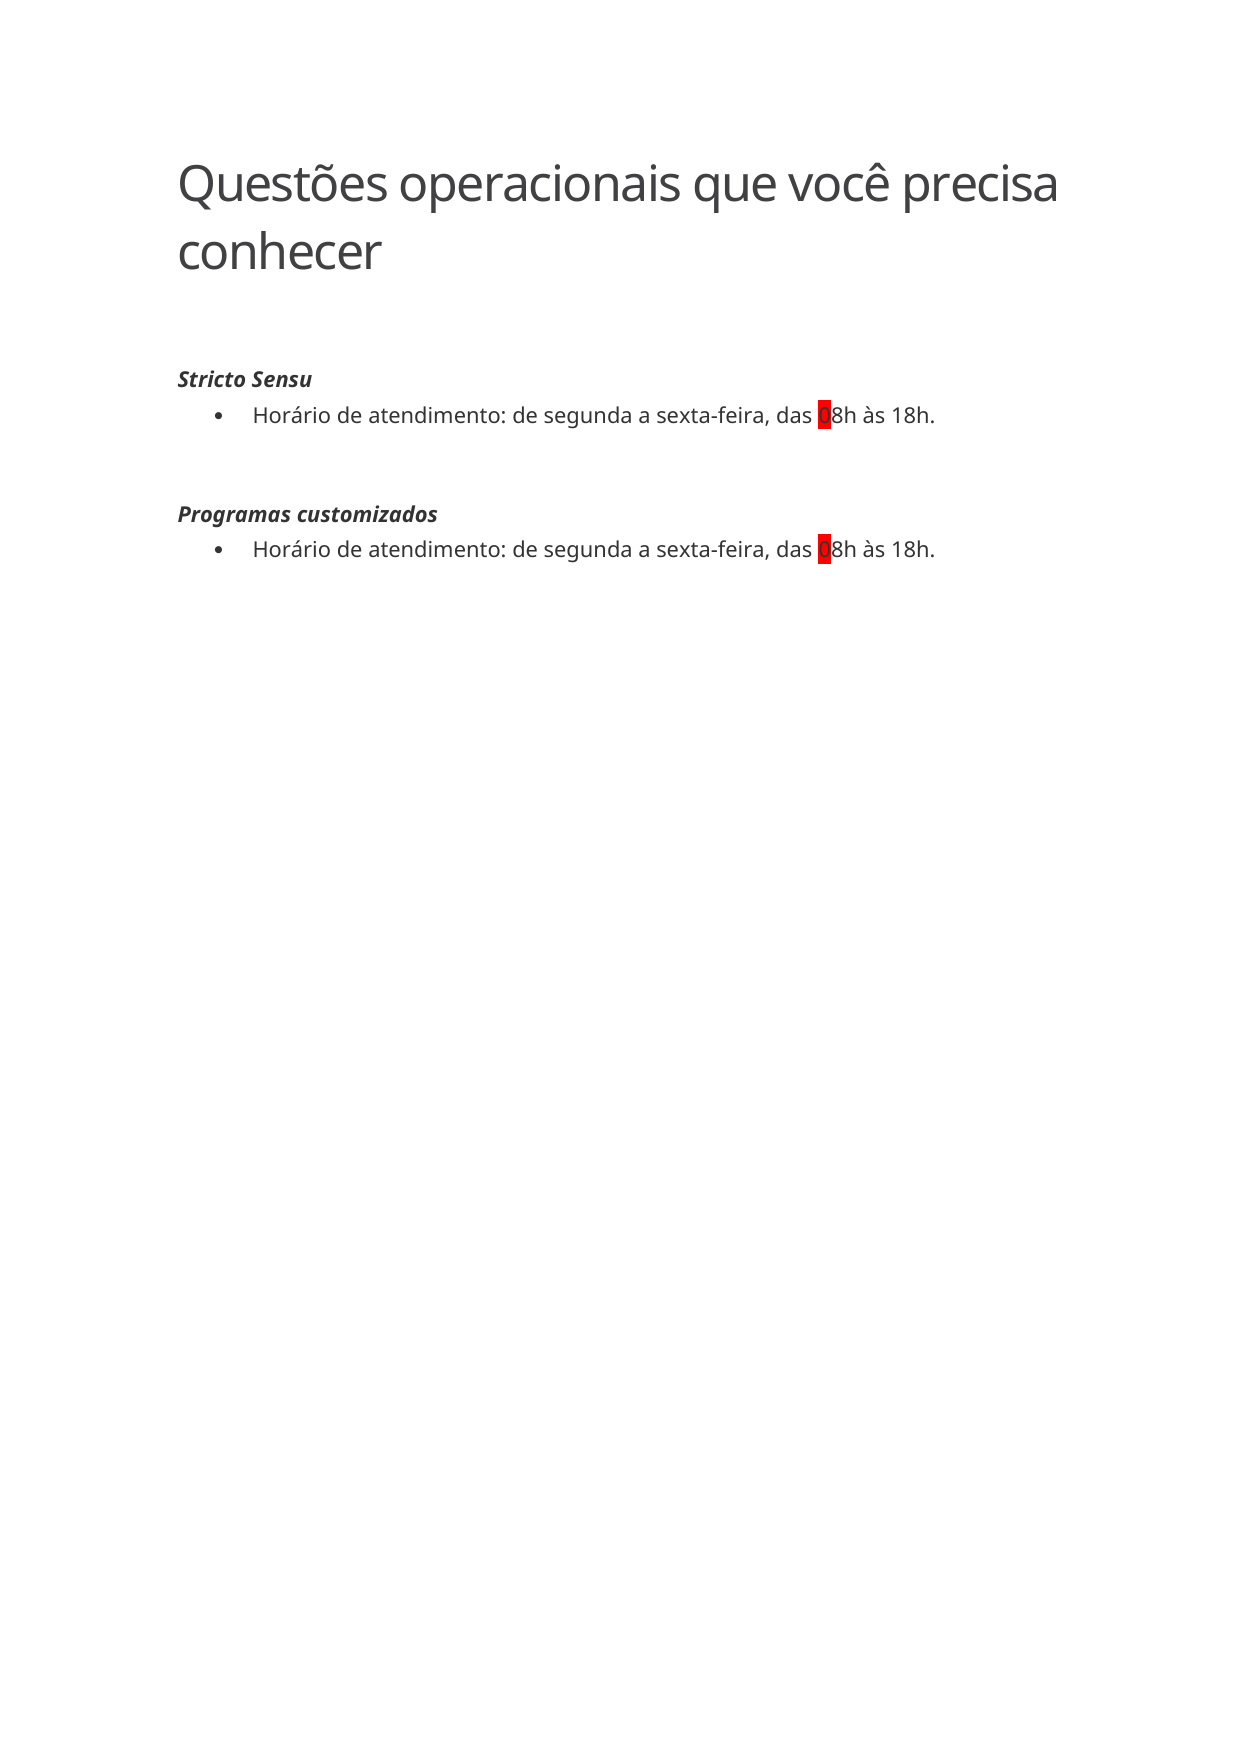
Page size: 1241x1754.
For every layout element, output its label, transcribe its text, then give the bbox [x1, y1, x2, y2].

text Questões operacionais que você precisa conhecer [177, 148, 1063, 284]
subtitle Programas customizados [177, 499, 1063, 528]
subtitle Stricto Sensu [177, 364, 1063, 394]
list Horário de atendimento: de segunda a sexta-feira, das 08h às 18h. [215, 533, 1063, 564]
list Horário de atendimento: de segunda a sexta-feira, das 08h às 18h. [215, 398, 1063, 429]
